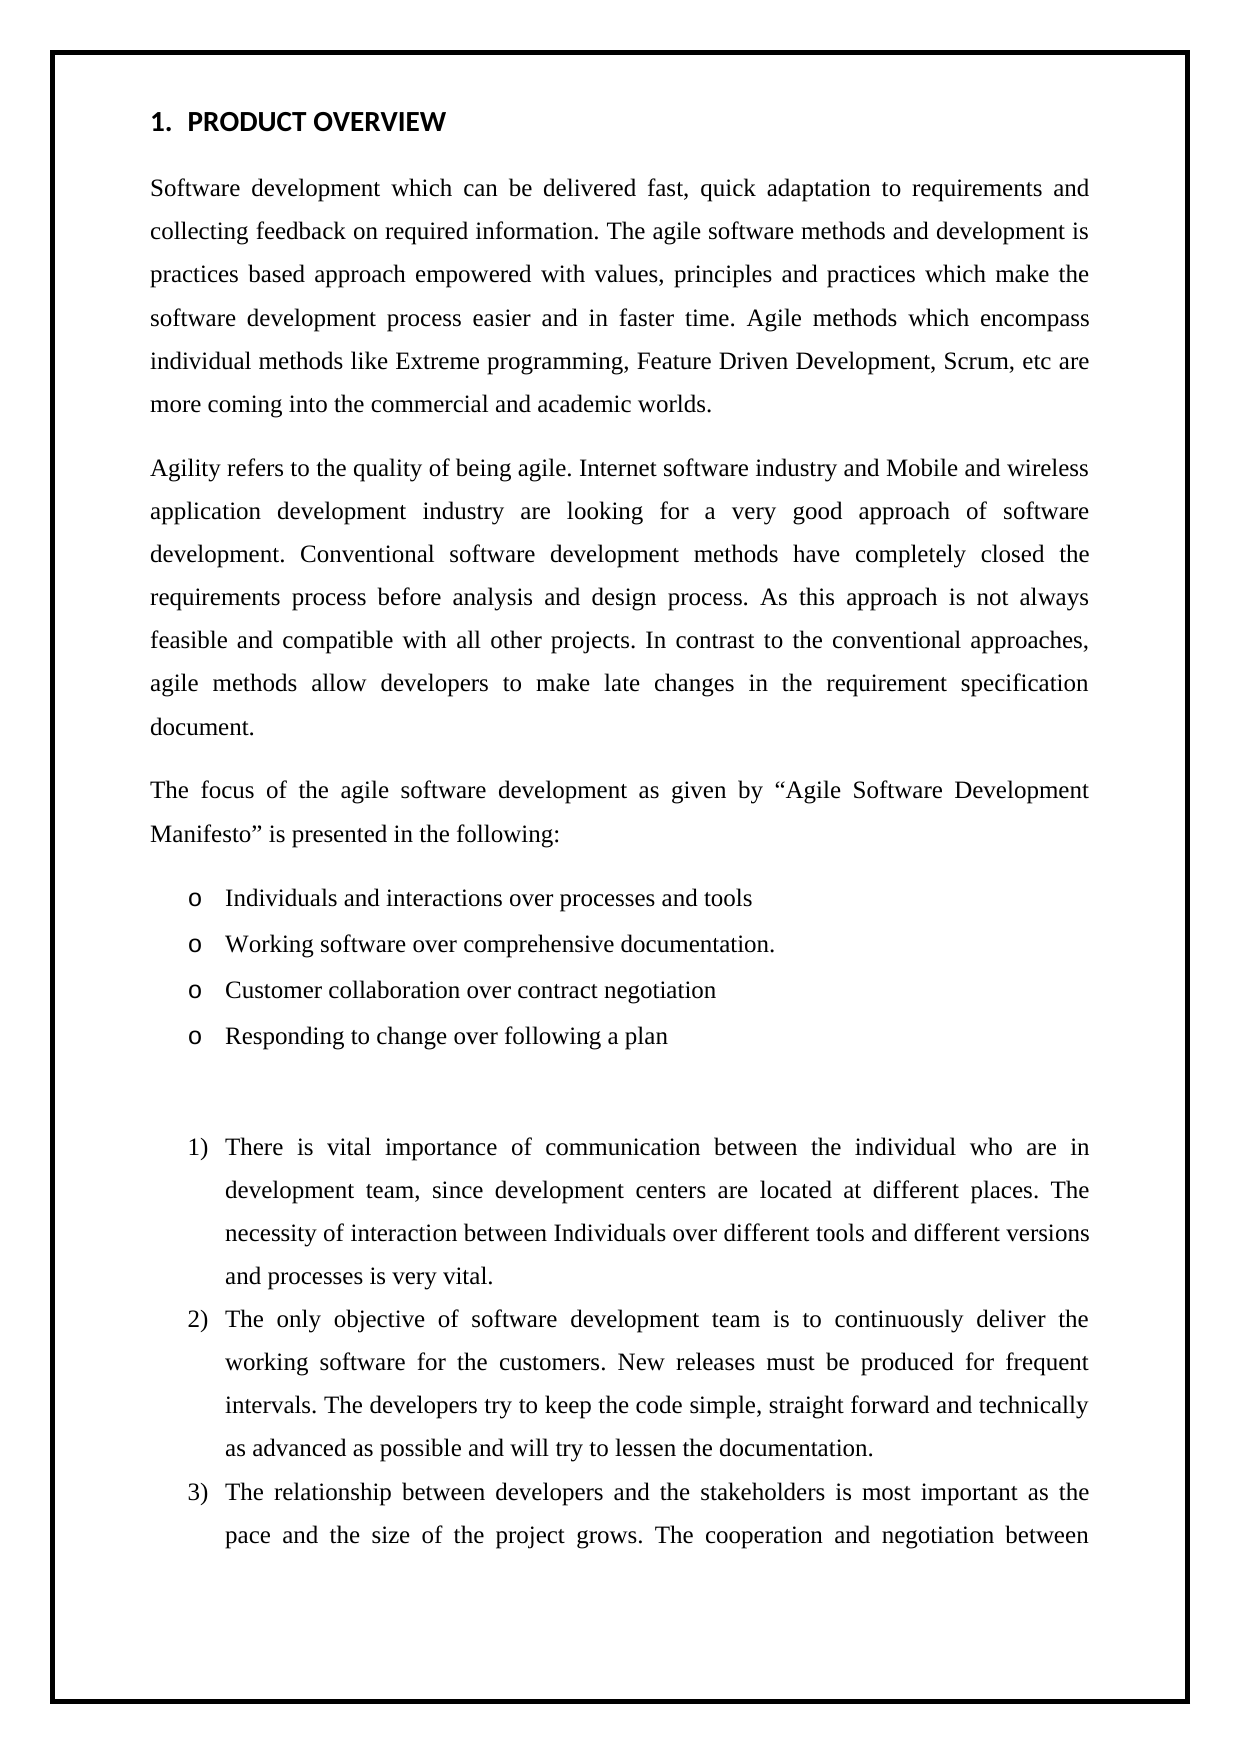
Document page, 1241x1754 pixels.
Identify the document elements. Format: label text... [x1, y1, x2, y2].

list Individuals and interactions over processes and tools [187, 883, 1090, 913]
text Software development which can be delivered fast, quick adaptation to requirements and collecting feedback on required information. The agile software methods and development is practices based approach empowered with values, principles and practices which make the software development process easier and in faster time. Agile methods which encompass individual methods like Extreme programming, Feature Driven Development, Scrum, etc are more coming into the commercial and academic worlds. [150, 173, 1090, 418]
list Customer collaboration over contract negotiation [187, 975, 1090, 1006]
list Working software over comprehensive documentation. [187, 929, 1090, 960]
list Responding to change over following a plan [187, 1021, 1090, 1052]
text Agility refers to the quality of being agile. Internet software industry and Mobile and wireless application development industry are looking for a very good approach of software development. Conventional software development methods have completely closed the requirements process before analysis and design process. As this approach is not always feasible and compatible with all other projects. In contrast to the conventional approaches, agile methods allow developers to make late changes in the requirement specification document. [150, 453, 1090, 740]
list The only objective of software development team is to continuously deliver the working software for the customers. New releases must be produced for frequent intervals. The developers try to keep the code simple, straight forward and technically as advanced as possible and will try to lessen the documentation. [187, 1304, 1090, 1462]
list There is vital importance of communication between the individual who are in development team, since development centers are located at different places. The necessity of interaction between Individuals over different tools and different versions and processes is very vital. [187, 1132, 1090, 1290]
text The focus of the agile software development as given by “Agile Software Development Manifesto” is presented in the following: [150, 776, 1090, 847]
list PRODUCT OVERVIEW [150, 103, 1090, 139]
